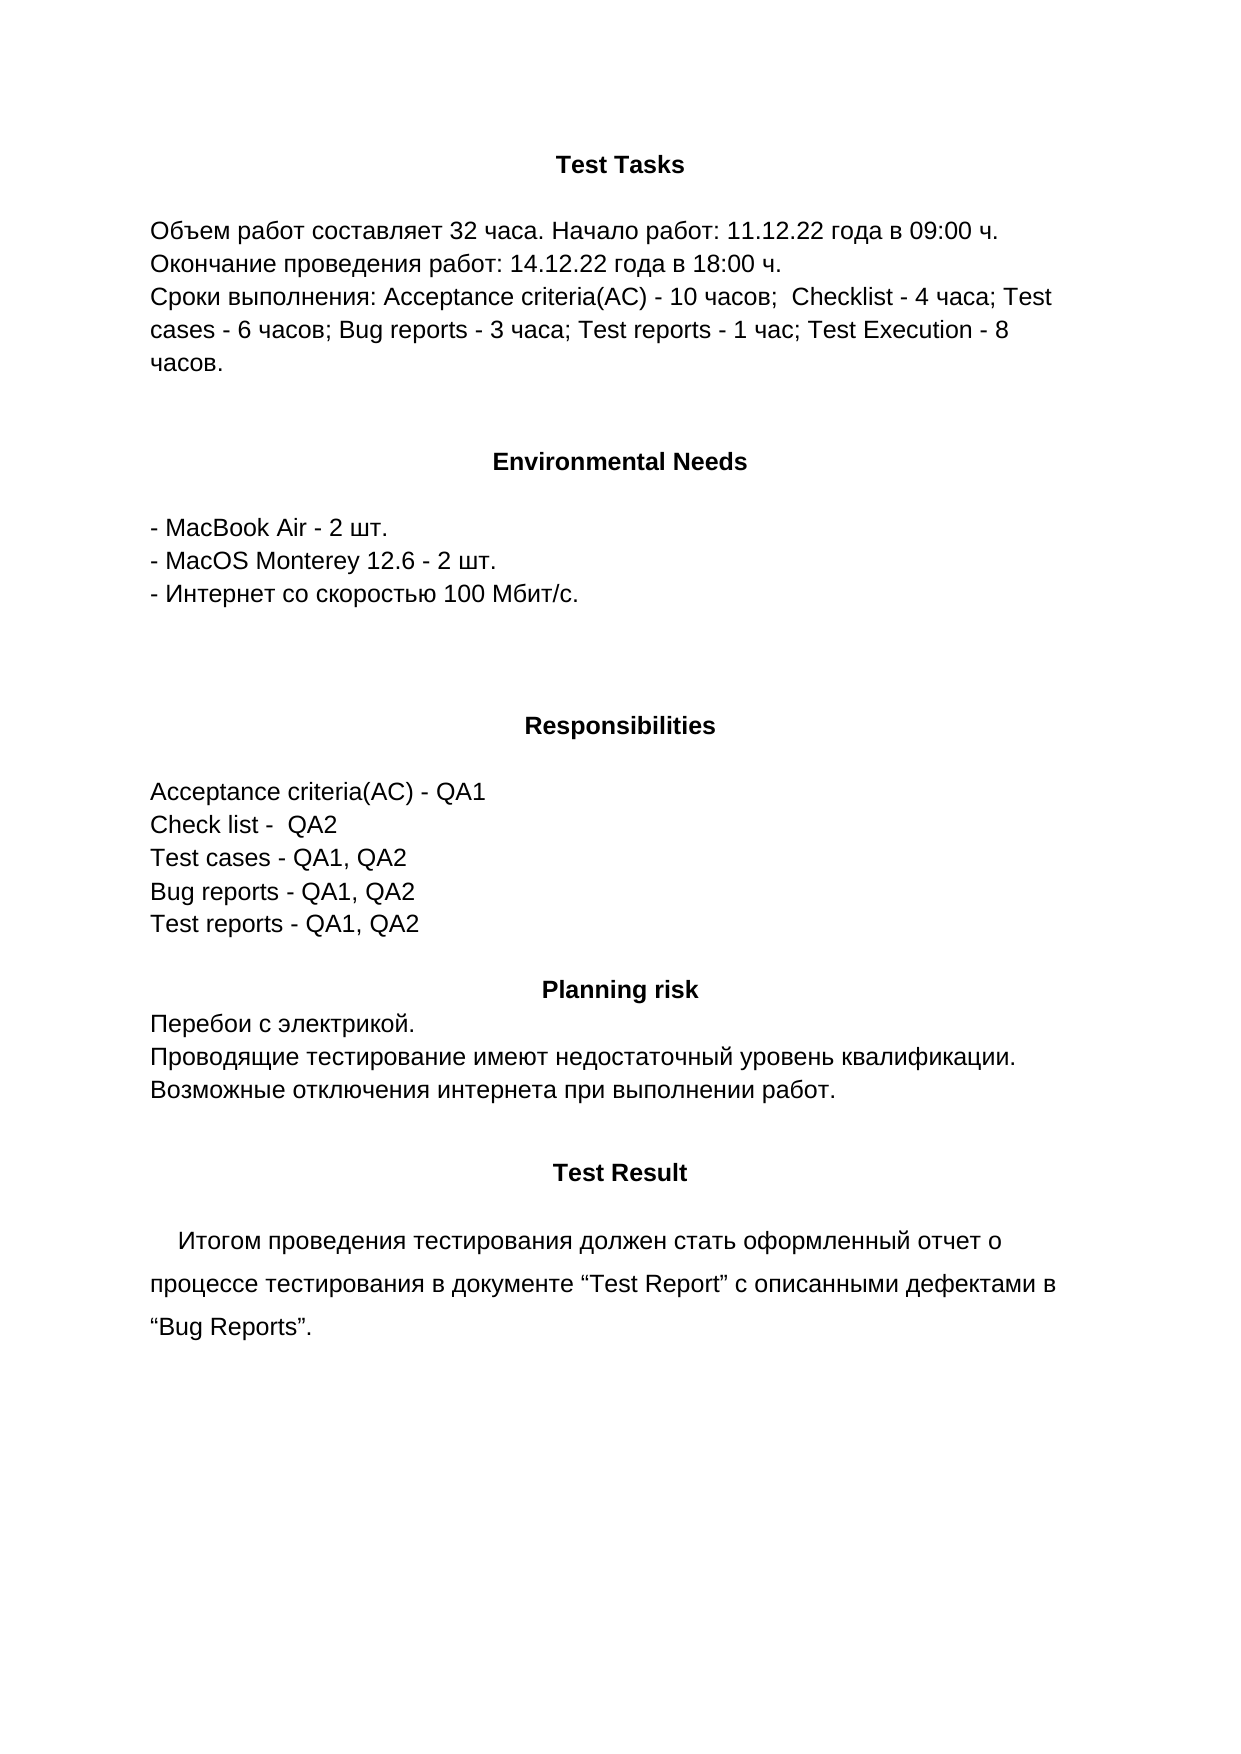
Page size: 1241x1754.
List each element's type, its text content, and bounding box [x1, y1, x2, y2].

text Acceptance criteria(AC) - QA1 [150, 777, 1090, 806]
text Проводящие тестирование имеют недостаточный уровень квалификации. [150, 1042, 1090, 1070]
text Test Tasks [150, 150, 1090, 179]
text Environmental Needs [150, 447, 1090, 476]
text Объем работ составляет 32 часа. Начало работ: 11.12.22 года в 09:00 ч. Окончание проведения работ: 14.12.22 года в 18:00 ч. [150, 216, 1090, 278]
text - Интернет со скоростью 100 Мбит/с. [150, 579, 1090, 608]
text Test reports - QA1, QA2 [150, 909, 1090, 938]
text - MacBook Air - 2 шт. [150, 513, 1090, 542]
text Test Result [150, 1158, 1090, 1186]
text Возможные отключения интернета при выполнении работ. [150, 1074, 1090, 1103]
text Check list - QA2 [150, 810, 1090, 839]
text Итогом проведения тестирования должен стать оформленный отчет о процессе тестирования в документе “Test Report” с описанными дефектами в “Bug Reports”. [150, 1226, 1090, 1341]
text Responsibilities [150, 711, 1090, 740]
text Test cases - QA1, QA2 [150, 843, 1090, 872]
text Перебои с электрикой. [150, 1008, 1090, 1037]
text Сроки выполнения: Acceptance criteria(AC) - 10 часов; Checklist - 4 часа; Test cases - 6 часов; Bug reports - 3 часа; Test reports - 1 час; Test Execution - 8 часов. [150, 282, 1090, 377]
text - MacOS Monterey 12.6 - 2 шт. [150, 546, 1090, 575]
text Bug reports - QA1, QA2 [150, 876, 1090, 905]
text Planning risk [150, 976, 1090, 1004]
